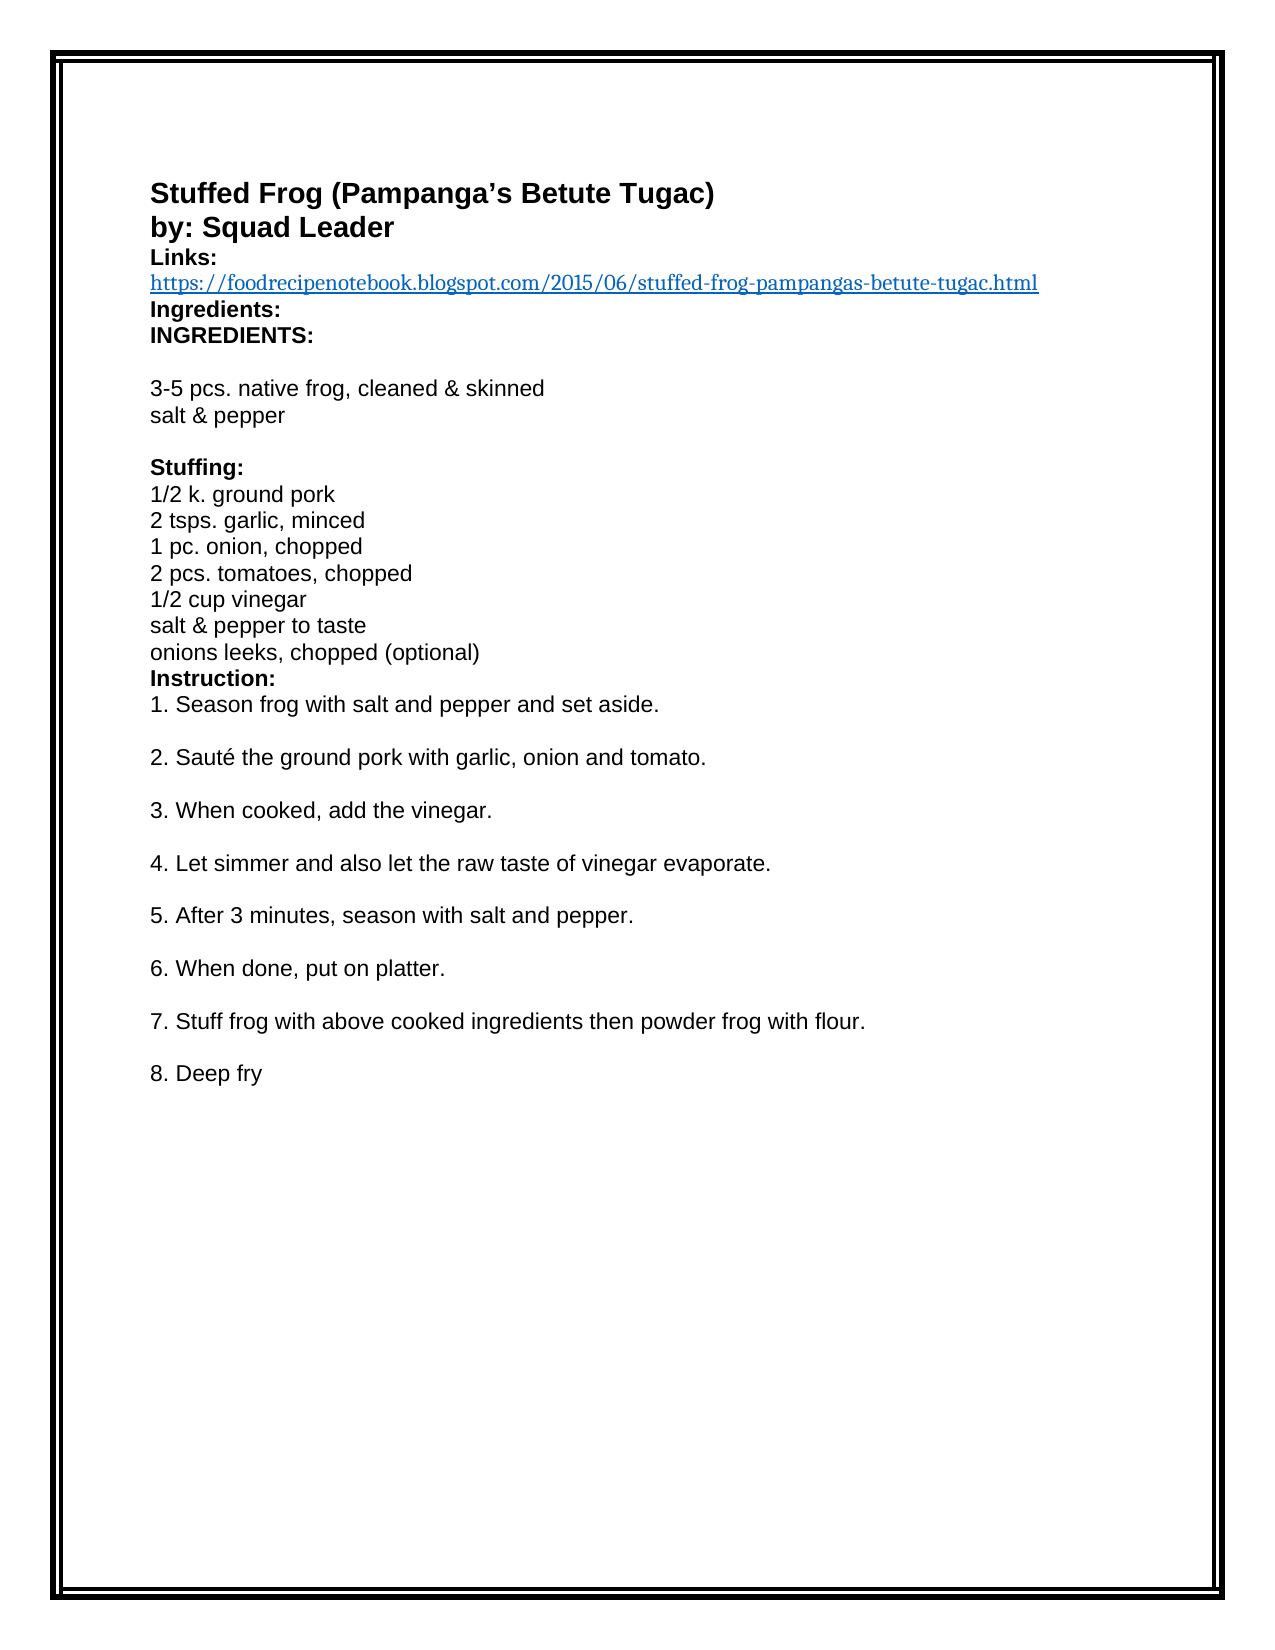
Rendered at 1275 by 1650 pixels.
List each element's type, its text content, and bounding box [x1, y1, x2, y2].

text 3. When cooked, add the vinegar. [150, 797, 1125, 823]
text 2 tsps. garlic, minced [150, 507, 1125, 533]
text 6. When done, put on platter. [150, 955, 1125, 981]
text 5. After 3 minutes, season with salt and pepper. [150, 902, 1125, 929]
text 1/2 cup vinegar [150, 586, 1125, 612]
text 1 pc. onion, chopped [150, 533, 1125, 560]
text onions leeks, chopped (optional) [150, 639, 1125, 665]
text 2 pcs. tomatoes, chopped [150, 560, 1125, 586]
text salt & pepper [150, 402, 1125, 428]
text INGREDIENTS: [150, 322, 1125, 349]
text 3-5 pcs. native frog, cleaned & skinned [150, 375, 1125, 402]
text https://foodrecipenotebook.blogspot.com/2015/06/stuffed-frog-pampangas-betute-tugac.html [150, 270, 1125, 296]
text 4. Let simmer and also let the raw taste of vinegar evaporate. [150, 849, 1125, 876]
text Instruction: [150, 665, 1125, 691]
text Stuffed Frog (Pampanga’s Betute Tugac) by: Squad Leader [150, 176, 1125, 243]
text 7. Stuff frog with above cooked ingredients then powder frog with flour. [150, 1008, 1125, 1034]
text Ingredients: [150, 296, 1125, 322]
text salt & pepper to taste [150, 612, 1125, 639]
text Stuffing: [150, 454, 1125, 481]
text 8. Deep fry [150, 1060, 1125, 1087]
text Links: [150, 243, 1125, 270]
text 1. Season frog with salt and pepper and set aside. [150, 691, 1125, 718]
text 2. Sauté the ground pork with garlic, onion and tomato. [150, 744, 1125, 771]
text 1/2 k. ground pork [150, 481, 1125, 507]
